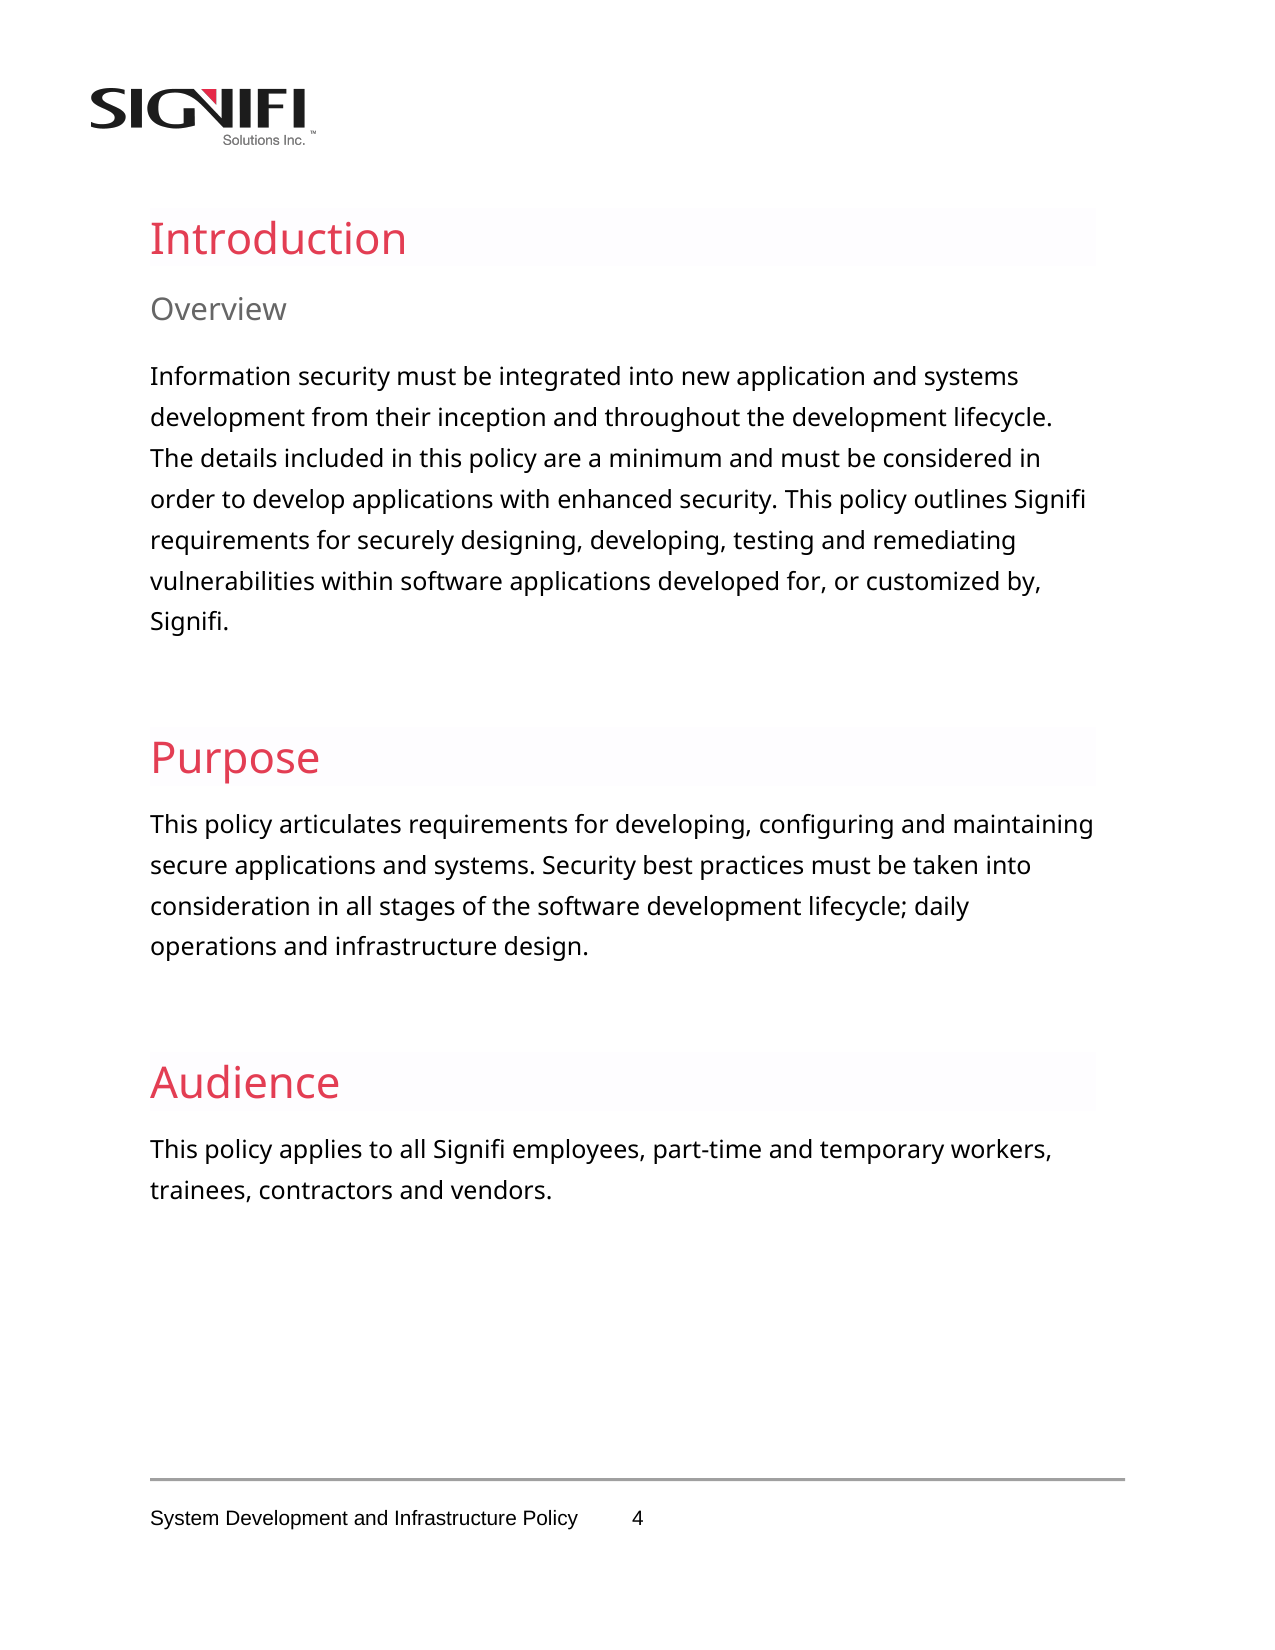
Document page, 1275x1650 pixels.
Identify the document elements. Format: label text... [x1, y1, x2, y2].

subtitle Purpose [150, 727, 1096, 786]
subtitle Overview [150, 287, 1096, 330]
subtitle Introduction [150, 208, 1096, 266]
text Information security must be integrated into new application and systems development from their inception and throughout the development lifecycle. The details included in this policy are a minimum and must be considered in order to develop applications with enhanced security. This policy outlines Signifi requirements for securely designing, developing, testing and remediating vulnerabilities within software applications developed for, or customized by, Signifi. [150, 359, 1096, 638]
text This policy applies to all Signifi employees, part-time and temporary workers, trainees, contractors and vendors. [150, 1131, 1096, 1206]
picture [91, 88, 316, 145]
text This policy articulates requirements for developing, configuring and maintaining secure applications and systems. Security best practices must be taken into consideration in all stages of the software development lifecycle; daily operations and infrastructure design. [150, 806, 1096, 963]
subtitle Audience [150, 1052, 1096, 1111]
